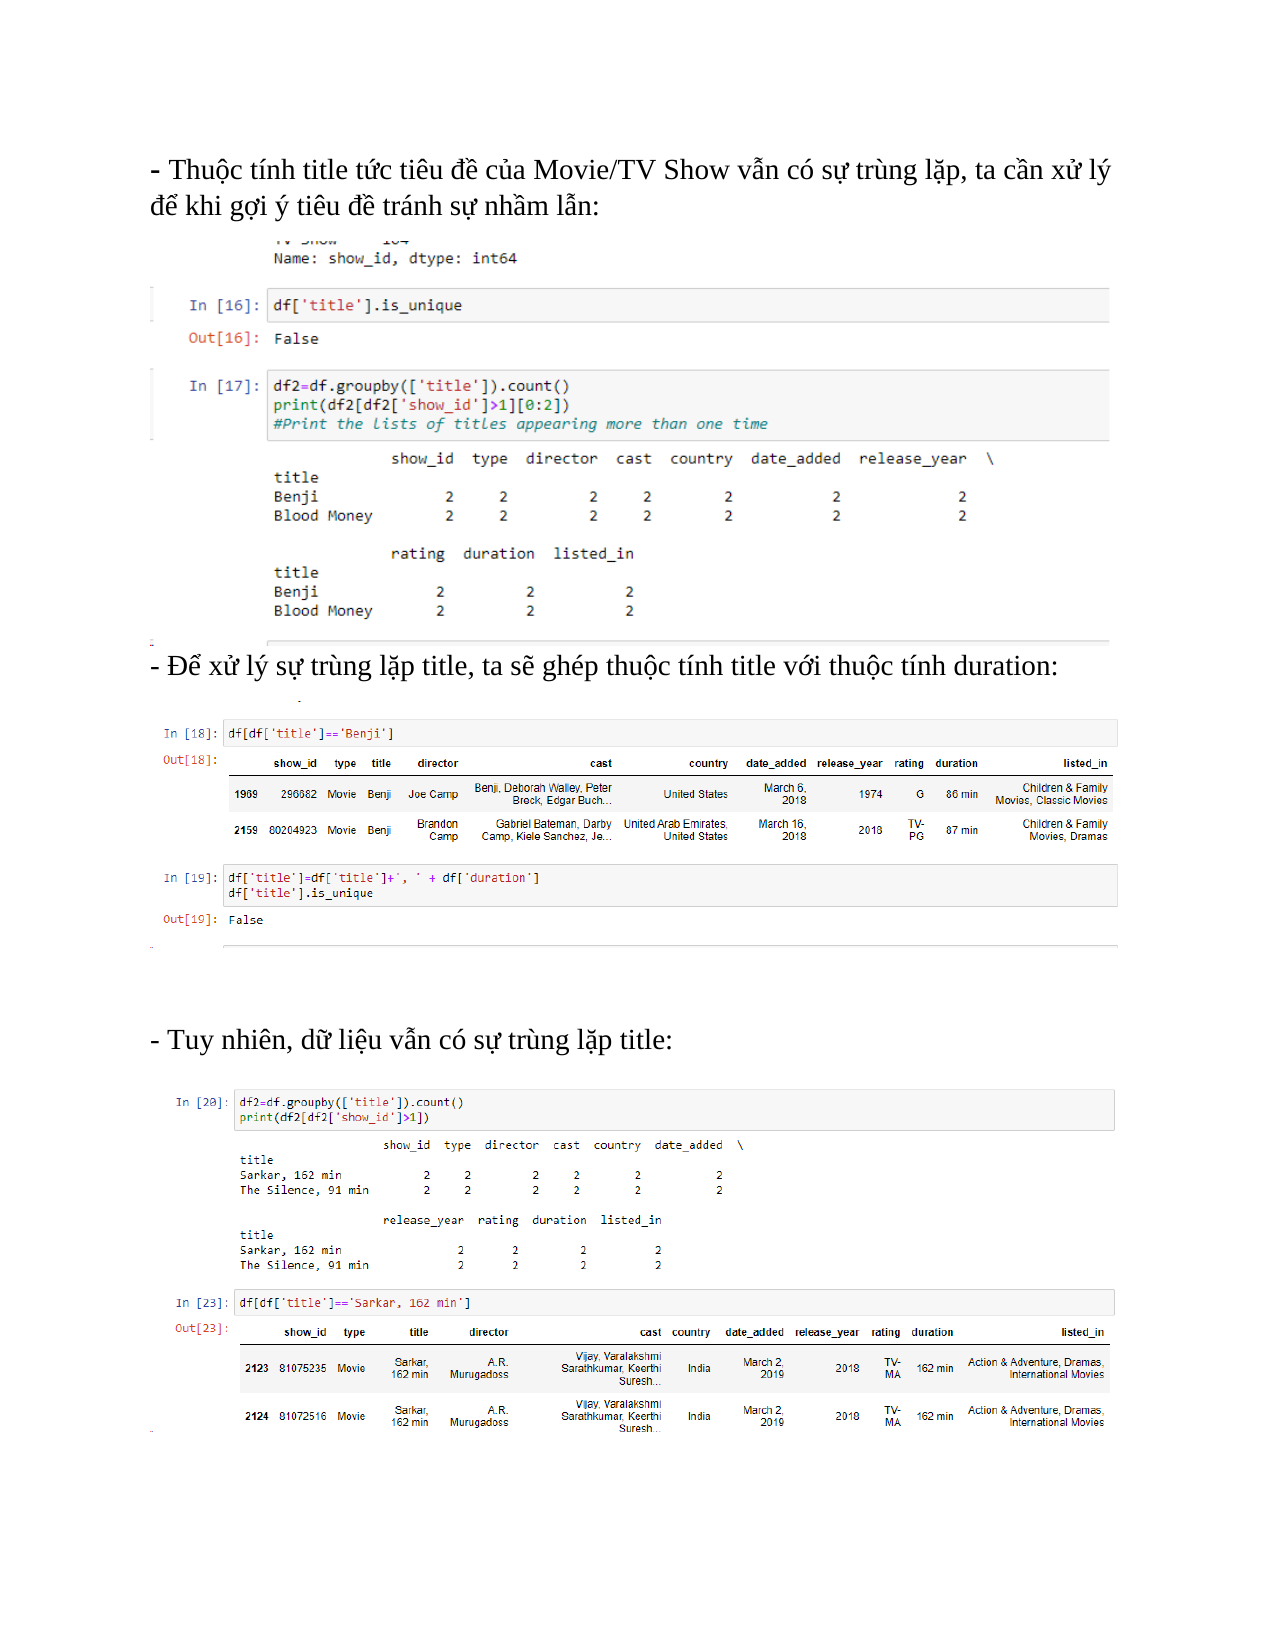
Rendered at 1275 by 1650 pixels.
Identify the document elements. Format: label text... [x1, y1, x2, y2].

text - Tuy nhiên, dữ liệu vẫn có sự trùng lặp title: [150, 1022, 1125, 1056]
picture [150, 1075, 1125, 1432]
picture [150, 701, 1125, 948]
text - Thuộc tính title tức tiêu đề của Movie/TV Show vẫn có sự trùng lặp, ta cần xử lý để khi gợi ý tiêu đề tránh sự nhầm lẫn: [150, 150, 1125, 222]
picture [150, 241, 1110, 646]
